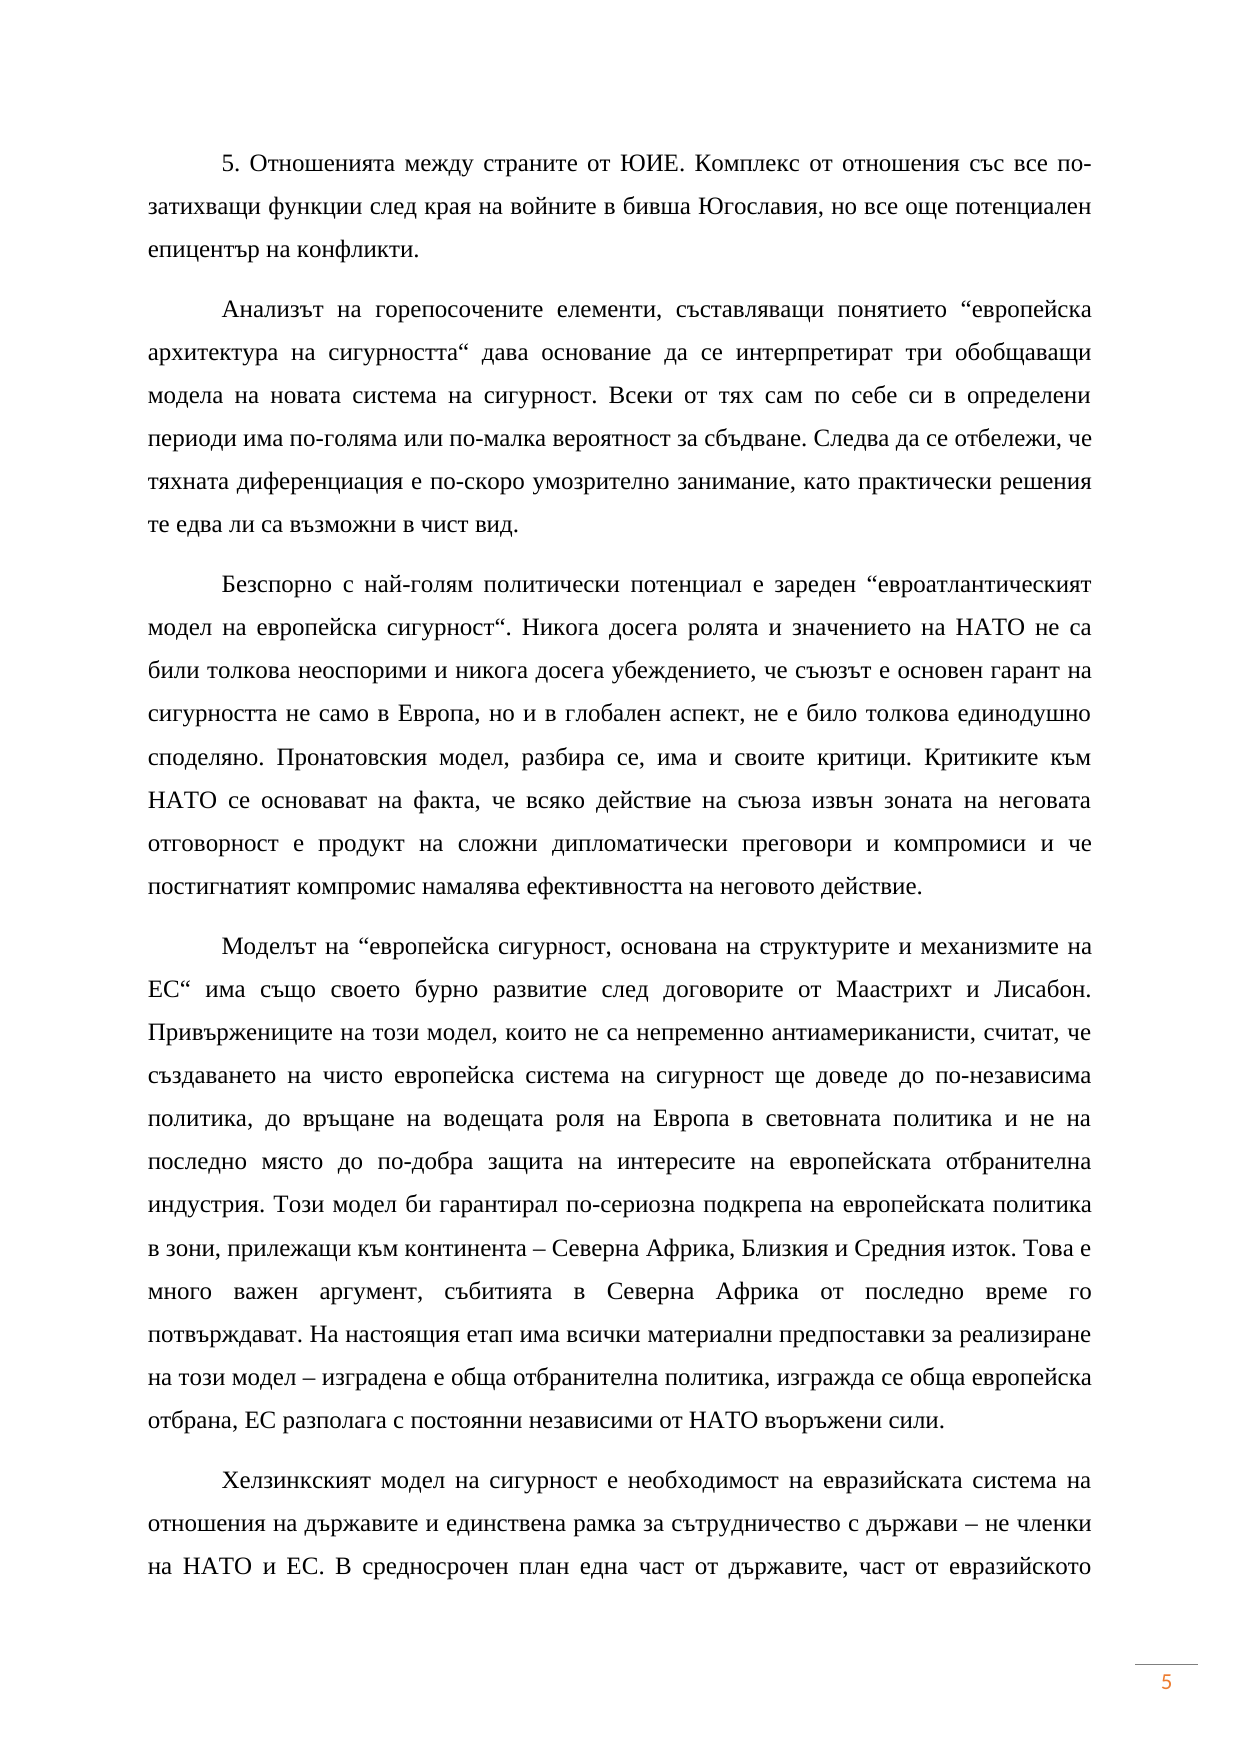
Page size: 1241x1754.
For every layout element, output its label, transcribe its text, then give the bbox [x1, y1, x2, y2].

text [148, 1465, 1093, 1580]
text Безспорно с най-голям политически потенциал е зареден “евроатлантическият модел на европейска сигурност“. Никога досега ролята и значението на НАТО не са били толкова неоспорими и никога досега убеждението, че съюзът е основен гарант на сигурността не само в Европа, но и в глобален аспект, не е било толкова единодушно споделяно. Пронатовския модел, разбира се, има и своите критици. Критиките към НАТО се основават на факта, че всяко действие на съюза извън зоната на неговата отговорност е продукт на сложни дипломатически преговори и компромиси и че постигнатият компромис намалява ефективността на неговото действие. [148, 569, 1093, 900]
text Анализът на горепосочените елементи, съставляващи понятието “европейска архитектура на сигурността“ дава основание да се интерпретират три обобщаващи модела на новата система на сигурност. Всеки от тях сам по себе си в определени периоди има по-голяма или по-малка вероятност за сбъдване. Следва да се отбележи, че тяхната диференциация е по-скоро умозрително занимание, като практически решения те едва ли са възможни в чист вид. [148, 294, 1093, 538]
text Моделът на “европейска сигурност, основана на структурите и механизмите на ЕС“ има също своето бурно развитие след договорите от Маастрихт и Лисабон. Привържениците на този модел, които не са непременно антиамериканисти, считат, че създаването на чисто европейска система на сигурност ще доведе до по-независима политика, до връщане на водещата роля на Европа в световната политика и не на последно място до по-добра защита на интересите на европейската отбранителна индустрия. Този модел би гарантирал по-сериозна подкрепа на европейската политика в зони, прилежащи към континента – Северна Африка, Близкия и Средния изток. Това е много важен аргумент, събитията в Северна Африка от последно време го потвърждават. На настоящия етап има всички материални предпоставки за реализиране на този модел – изградена е обща отбранителна политика, изгражда се обща европейска отбрана, ЕС разполага с постоянни независими от НАТО въоръжени сили. [148, 931, 1093, 1434]
text 5. Отношенията между страните от ЮИЕ. Комплекс от отношения със все по-затихващи функции след края на войните в бивша Югославия, но все още потенциален епицентър на конфликти. [148, 148, 1093, 263]
